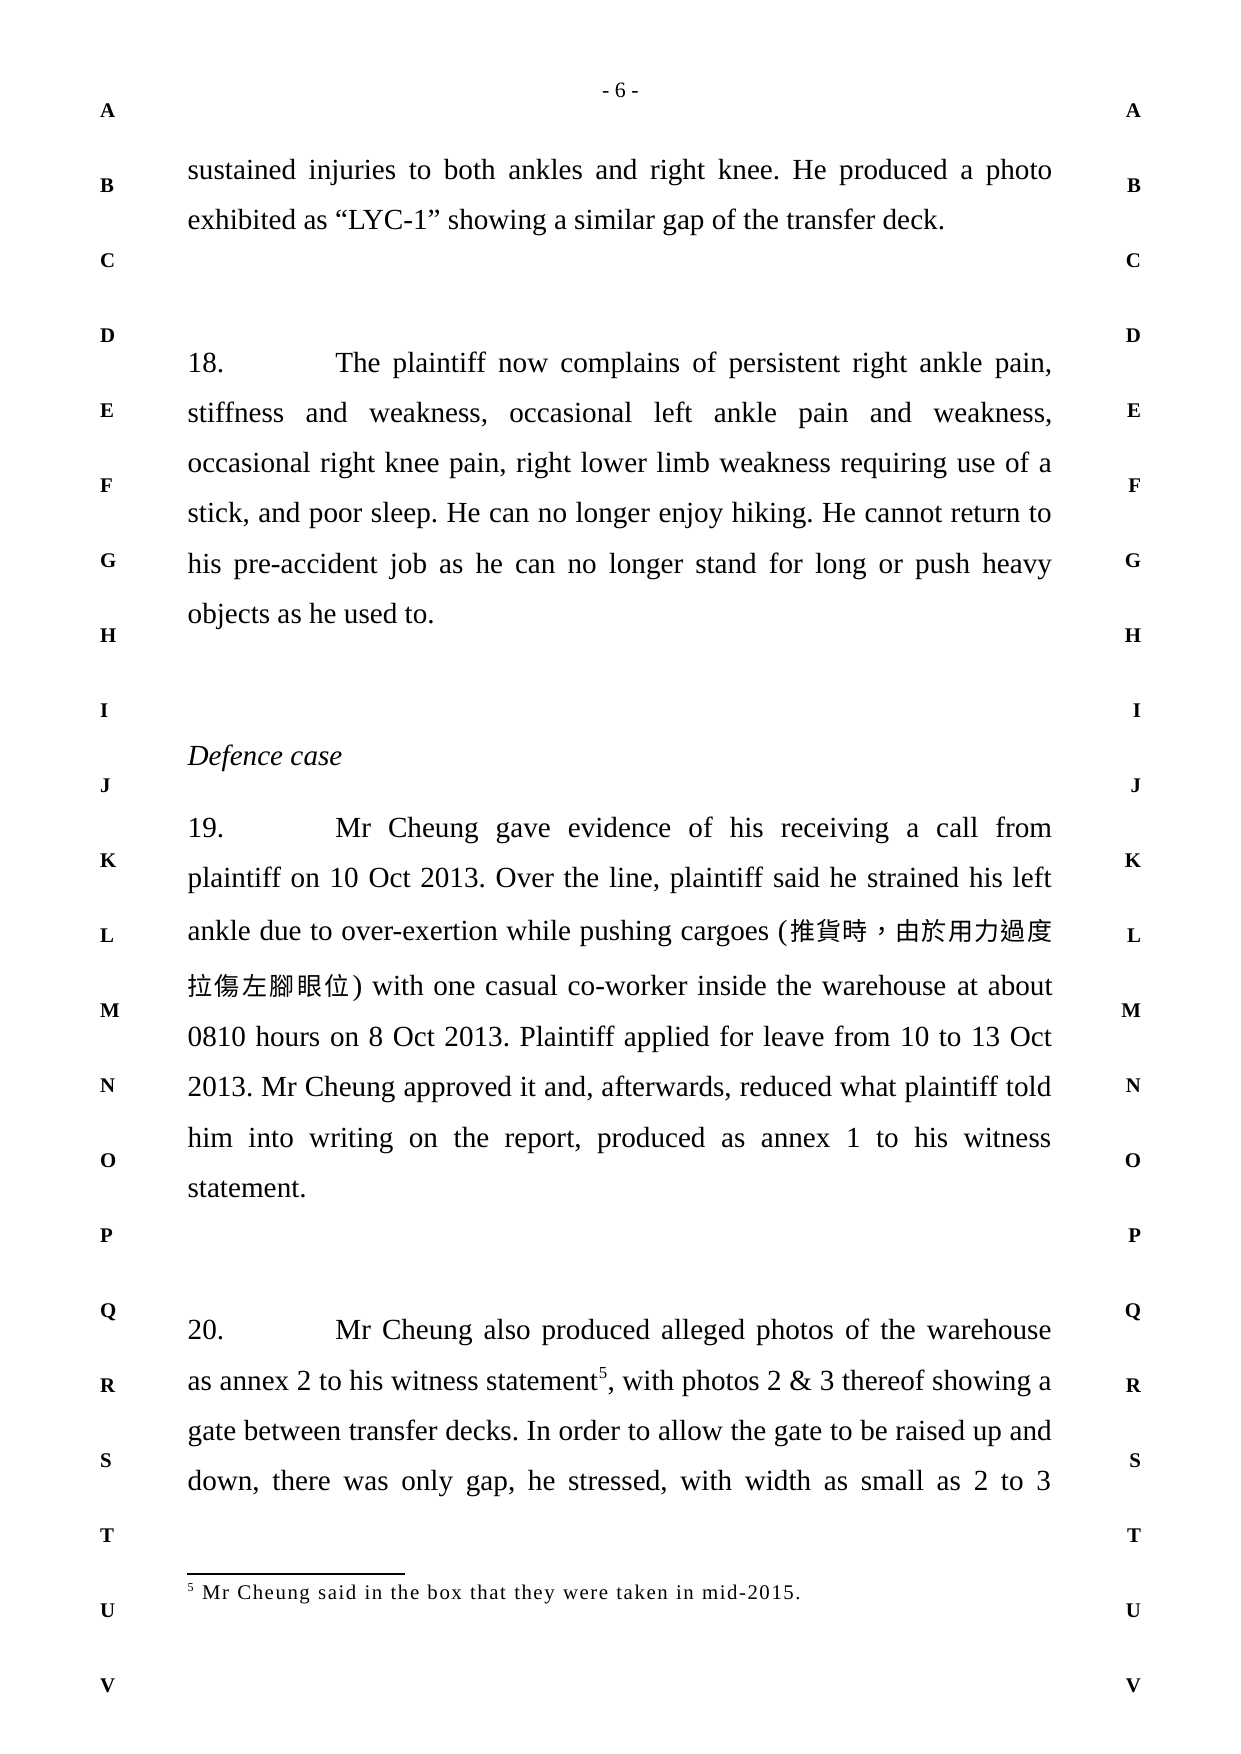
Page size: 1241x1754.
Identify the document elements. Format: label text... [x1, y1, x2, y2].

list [187, 152, 1053, 236]
list The plaintiff now complains of persistent right ankle pain, stiffness and weakness, occasional left ankle pain and weakness, occasional right knee pain, right lower limb weakness requiring use of a stick, and poor sleep. He can no longer enjoy hiking. He cannot return to his pre-accident job as he can no longer stand for long or push heavy objects as he used to. [187, 345, 1053, 630]
text Defence case [187, 738, 1053, 772]
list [187, 1312, 1053, 1497]
list Mr Cheung gave evidence of his receiving a call from plaintiff on 10 Oct 2013. Over the line, plaintiff said he strained his left ankle due to over-exertion while pushing cargoes (推貨時，由於用力過度拉傷左腳眼位) with one casual co-worker inside the warehouse at about 0810 hours on 8 Oct 2013. Plaintiff applied for leave from 10 to 13 Oct 2013. Mr Cheung approved it and, afterwards, reduced what plaintiff told him into writing on the report, produced as annex 1 to his witness statement. [187, 810, 1053, 1203]
